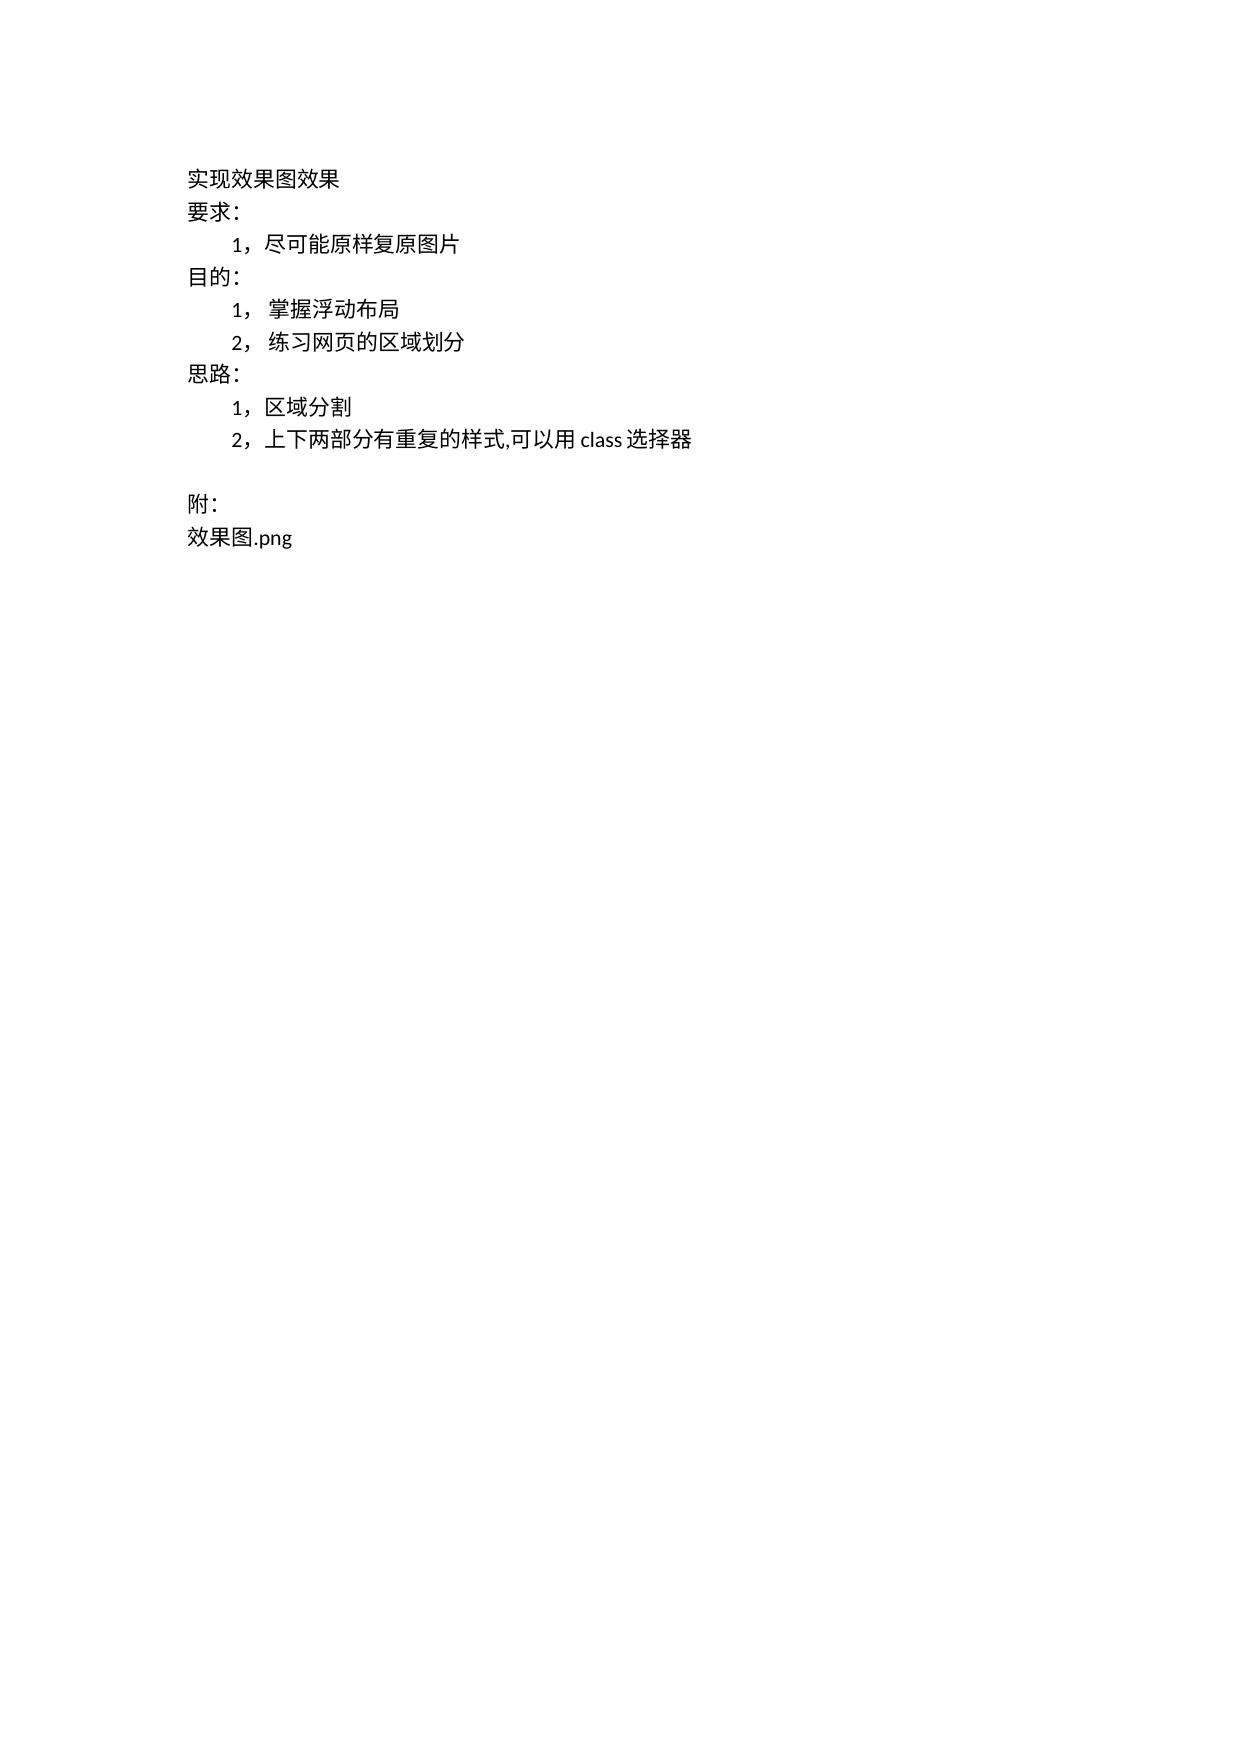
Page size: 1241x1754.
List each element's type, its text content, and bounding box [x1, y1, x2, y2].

text 思路： 1，区域分割 [187, 357, 1053, 422]
text 目的： [187, 259, 1053, 292]
text 要求： [187, 194, 1053, 227]
list 掌握浮动布局 [231, 292, 1053, 324]
text 实现效果图效果 [187, 162, 1053, 194]
list 练习网页的区域划分 [231, 324, 1053, 357]
text 效果图.png [187, 519, 1053, 552]
text 1，尽可能原样复原图片 [187, 227, 1053, 259]
text 附： [187, 487, 1053, 519]
text 2，上下两部分有重复的样式,可以用class选择器 [187, 422, 1053, 454]
